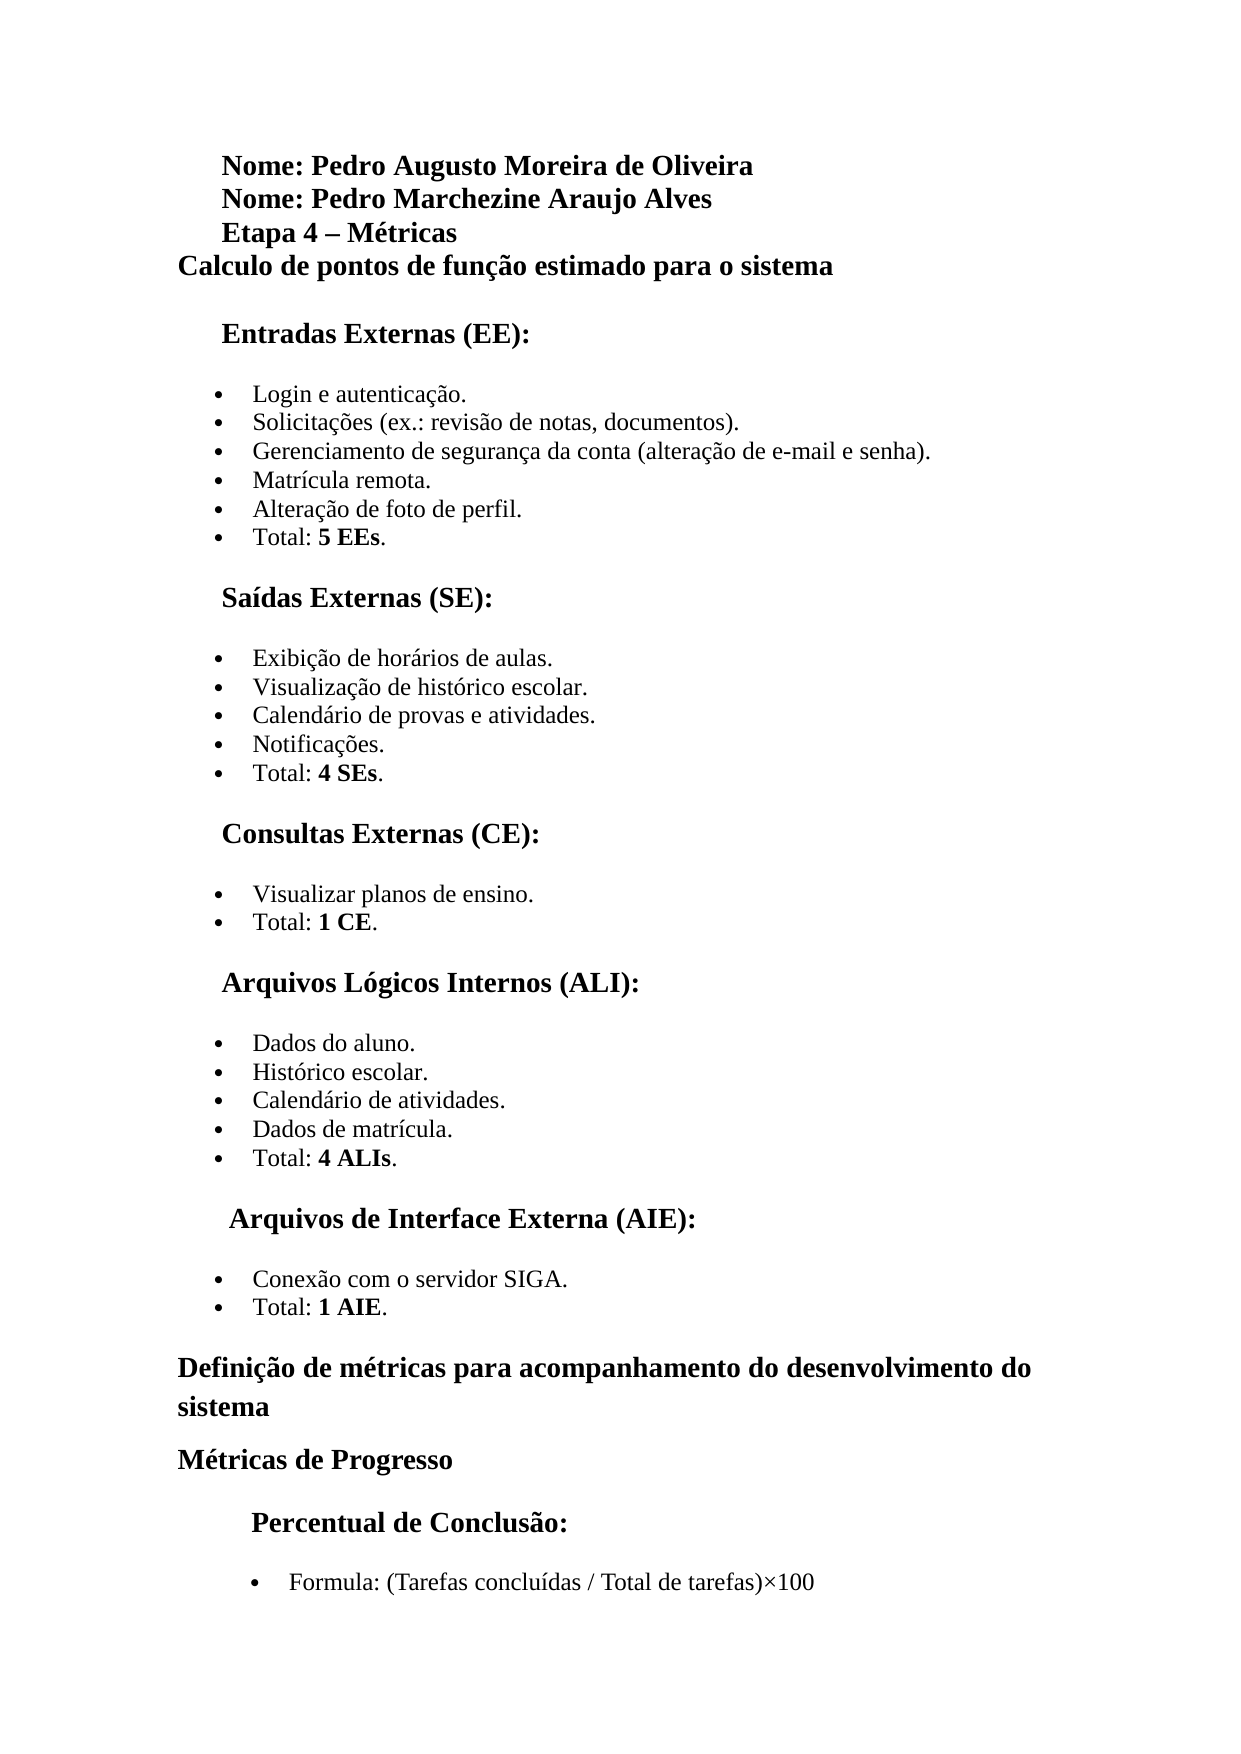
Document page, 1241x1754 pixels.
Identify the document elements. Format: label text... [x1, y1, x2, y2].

list Login e autenticação. [215, 379, 1063, 407]
text Arquivos Lógicos Internos (ALI): [177, 965, 1063, 999]
text Consultas Externas (CE): [177, 816, 1063, 849]
text Arquivos de Interface Externa (AIE): [177, 1201, 1063, 1234]
list Conexão com o servidor SIGA. [215, 1264, 1063, 1292]
text Nome: Pedro Marchezine Araujo Alves [177, 181, 1063, 215]
list Gerenciamento de segurança da conta (alteração de e-mail e senha). [215, 436, 1063, 465]
list Histórico escolar. [215, 1057, 1063, 1086]
list Formula: (Tarefas concluídas / Total de tarefas)×100 [251, 1567, 1063, 1596]
list Calendário de atividades. [215, 1086, 1063, 1114]
text Percentual de Conclusão: [177, 1505, 1063, 1538]
text Calculo de pontos de função estimado para o sistema [177, 248, 1063, 282]
list Total: 4 ALIs. [215, 1143, 1063, 1172]
text Entradas Externas (EE): [177, 316, 1063, 349]
list Notificações. [215, 729, 1063, 758]
list Total: 4 SEs. [215, 758, 1063, 787]
list Calendário de provas e atividades. [215, 701, 1063, 729]
list Total: 5 EEs. [215, 522, 1063, 551]
list Total: 1 AIE. [215, 1292, 1063, 1321]
text Nome: Pedro Augusto Moreira de Oliveira [177, 148, 1063, 181]
subtitle Métricas de Progresso [177, 1442, 1063, 1476]
list Visualização de histórico escolar. [215, 672, 1063, 701]
list Total: 1 CE. [215, 907, 1063, 936]
list Matrícula remota. [215, 465, 1063, 494]
list Exibição de horários de aulas. [215, 643, 1063, 672]
list Alteração de foto de perfil. [215, 494, 1063, 522]
list Dados de matrícula. [215, 1114, 1063, 1143]
list Visualizar planos de ensino. [215, 879, 1063, 907]
text Saídas Externas (SE): [177, 580, 1063, 614]
text Etapa 4 – Métricas [177, 215, 1063, 248]
text Definição de métricas para acompanhamento do desenvolvimento do sistema [177, 1350, 1063, 1422]
list Dados do aluno. [215, 1028, 1063, 1057]
list Solicitações (ex.: revisão de notas, documentos). [215, 407, 1063, 436]
